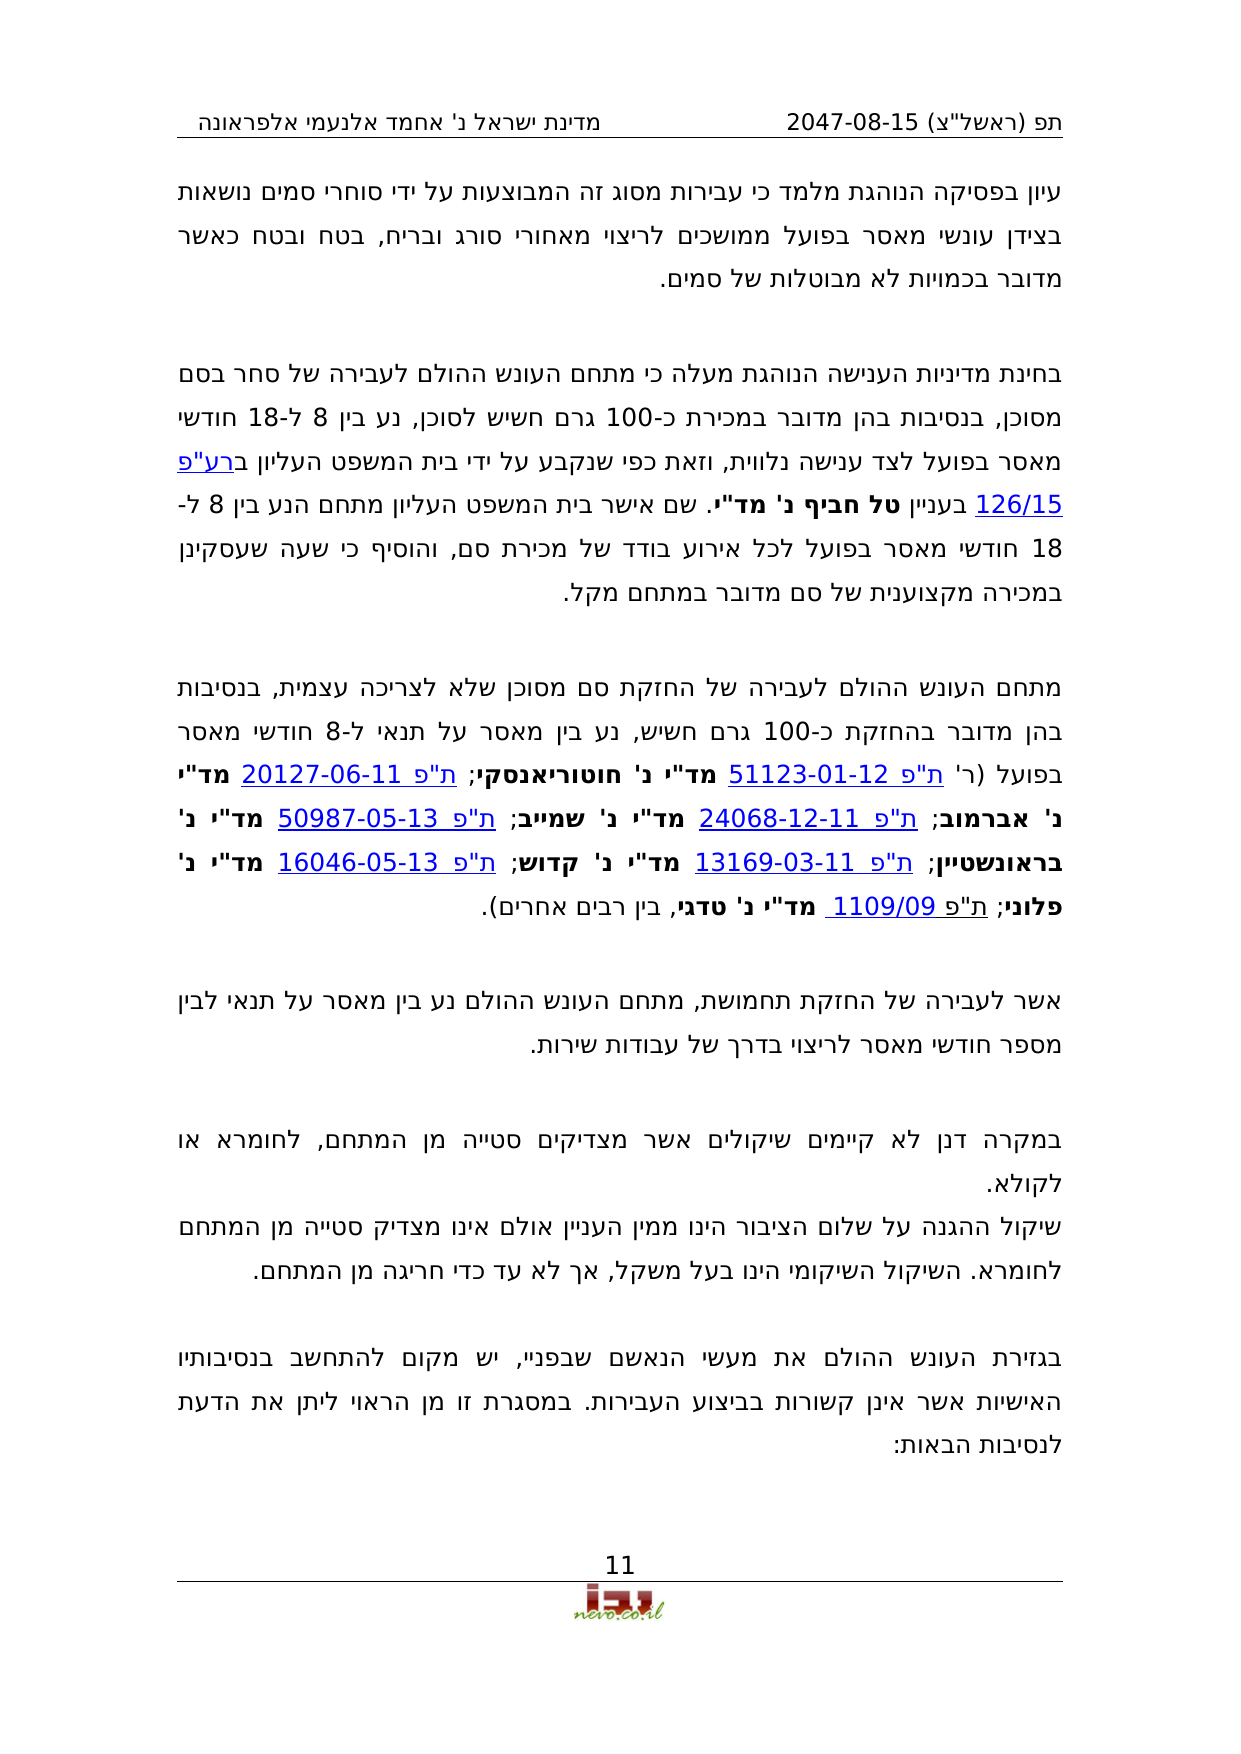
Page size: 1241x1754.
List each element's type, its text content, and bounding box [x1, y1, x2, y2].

picture [574, 1583, 666, 1621]
text עיון בפסיקה הנוהגת מלמד כי עבירות מסוג זה המבוצעות על ידי סוחרי סמים נושאות בצידן עונשי מאסר בפועל ממושכים לריצוי מאחורי סורג ובריח, בטח ובטח כאשר מדובר בכמויות לא מבוטלות של סמים. [177, 177, 1063, 294]
text אשר לעבירה של החזקת תחמושת, מתחם העונש ההולם נע בין מאסר על תנאי לבין מספר חודשי מאסר לריצוי בדרך של עבודות שירות. [177, 987, 1063, 1059]
text בגזירת העונש ההולם את מעשי הנאשם שבפניי, יש מקום להתחשב בנסיבותיו האישיות אשר אינן קשורות בביצוע העבירות. במסגרת זו מן הראוי ליתן את הדעת לנסיבות הבאות: [177, 1343, 1063, 1460]
text מתחם העונש ההולם לעבירה של החזקת סם מסוכן שלא לצריכה עצמית, בנסיבות בהן מדובר בהחזקת כ-100 גרם חשיש, נע בין מאסר על תנאי ל-8 חודשי מאסר בפועל (ר' ת"פ 51123-01-12 מד"י נ' חוטוריאנסקי; ת"פ 20127-06-11 מד"י נ' אברמוב; ת"פ 24068-12-11 מד"י נ' שמייב; ת"פ 50987-05-13 מד"י נ' בראונשטיין; ת"פ 13169-03-11 מד"י נ' קדוש; ת"פ 16046-05-13 מד"י נ' פלוני; ת"פ 1109/09 מד"י נ' טדגי, בין רבים אחרים). [177, 673, 1063, 921]
text בחינת מדיניות הענישה הנוהגת מעלה כי מתחם העונש ההולם לעבירה של סחר בסם מסוכן, בנסיבות בהן מדובר במכירת כ-100 גרם חשיש לסוכן, נע בין 8 ל-18 חודשי מאסר בפועל לצד ענישה נלווית, וזאת כפי שנקבע על ידי בית המשפט העליון ברע"פ 126/15 בעניין טל חביף נ' מד"י. שם אישר בית המשפט העליון מתחם הנע בין 8 ל- 18 חודשי מאסר בפועל לכל אירוע בודד של מכירת סם, והוסיף כי שעה שעסקינן במכירה מקצוענית של סם מדובר במתחם מקל. [177, 359, 1063, 607]
text שיקול ההגנה על שלום הציבור הינו ממין העניין אולם אינו מצדיק סטייה מן המתחם לחומרא. השיקול השיקומי הינו בעל משקל, אך לא עד כדי חריגה מן המתחם. [177, 1213, 1063, 1286]
text במקרה דנן לא קיימים שיקולים אשר מצדיקים סטייה מן המתחם, לחומרא או לקולא. [177, 1125, 1063, 1198]
